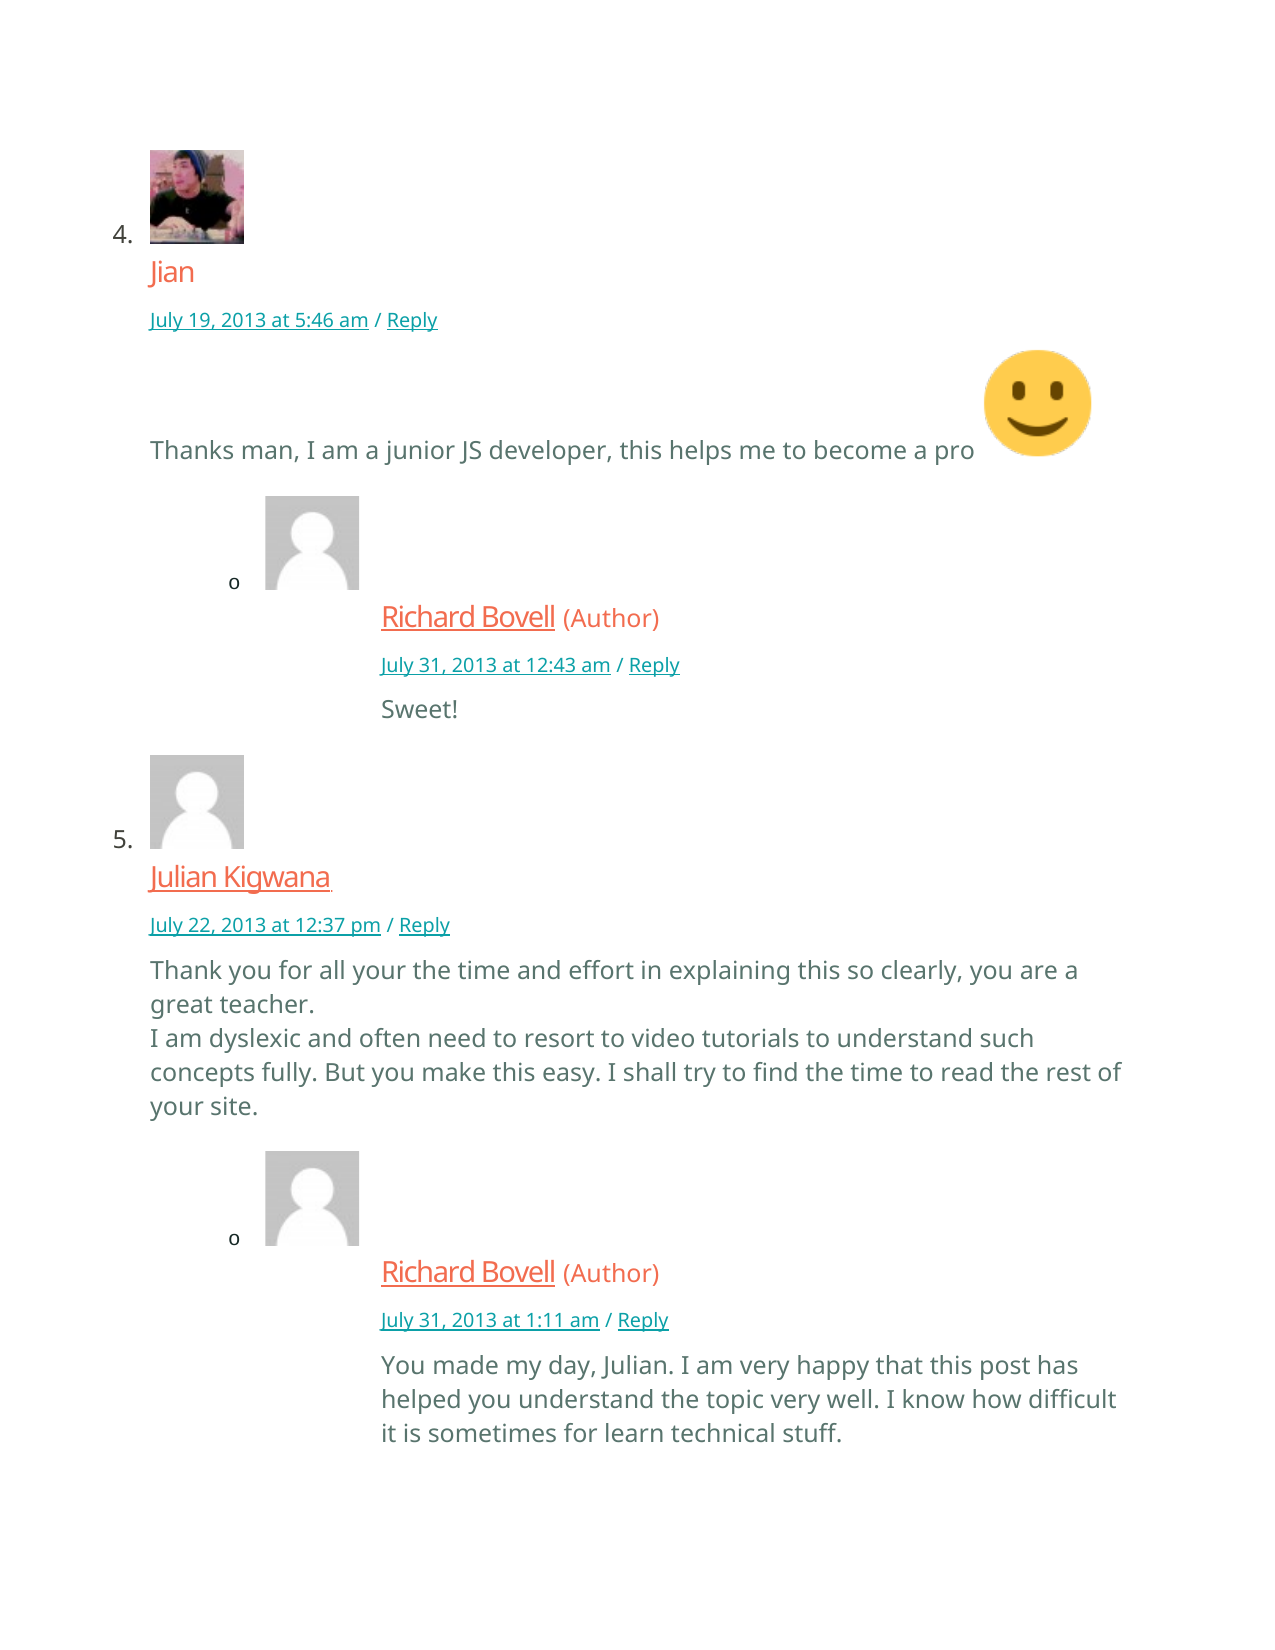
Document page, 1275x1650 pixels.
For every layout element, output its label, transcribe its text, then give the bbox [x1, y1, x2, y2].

text July 31, 2013 at 1:11 am / Reply [381, 1298, 1125, 1333]
picture [265, 1151, 360, 1246]
text Richard Bovell (Author) [381, 596, 1125, 636]
text July 19, 2013 at 5:46 am / Reply [150, 298, 1125, 333]
text Richard Bovell (Author) [381, 1252, 1125, 1291]
text Julian Kigwana [150, 856, 1125, 896]
text Thank you for all your the time and effort in explaining this so clearly, you are a great teacher. I am dyslexic and often need to resort to video tutorials to understand such concepts fully. But you make this easy. I shall try to find the time to read the rest of your site. [150, 952, 1125, 1123]
text Sweet! [381, 692, 1125, 726]
text Jian [150, 251, 1125, 291]
text July 31, 2013 at 12:43 am / Reply [381, 643, 1125, 678]
picture [982, 347, 1095, 460]
picture [150, 150, 244, 244]
text You made my day, Julian. I am very happy that this post has helped you understand the topic very well. I know how difficult it is sometimes for learn technical stuff. [381, 1348, 1125, 1450]
picture [150, 755, 244, 849]
text Thanks man, I am a junior JS developer, this helps me to become a pro [150, 347, 1125, 467]
text July 22, 2013 at 12:37 pm / Reply [150, 903, 1125, 938]
picture [265, 496, 360, 590]
